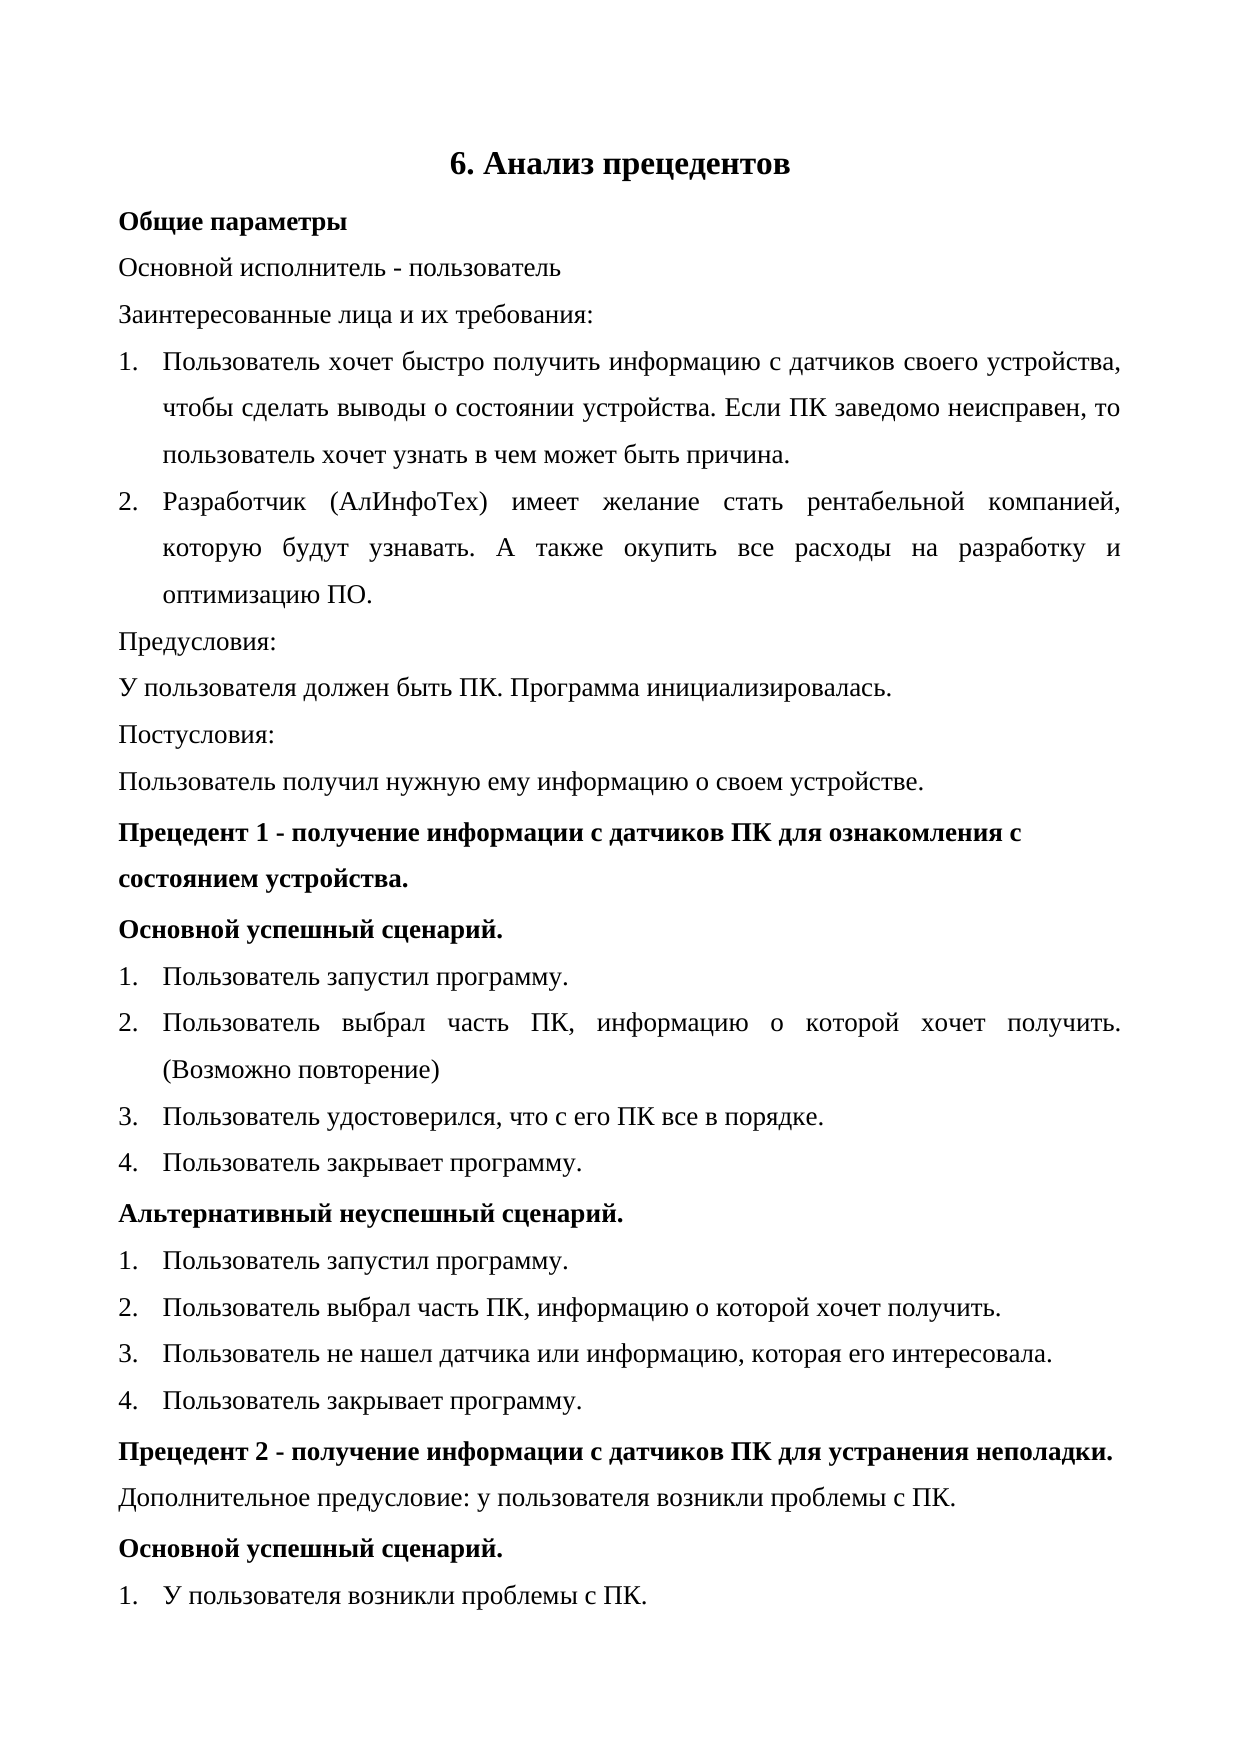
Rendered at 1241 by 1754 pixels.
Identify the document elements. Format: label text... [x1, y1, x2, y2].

list У пользователя возникли проблемы с ПК. [118, 1579, 1122, 1610]
text Постусловия: [118, 718, 1122, 749]
text Заинтересованные лица и их требования: [118, 298, 1122, 329]
subtitle Основной успешный сценарий. [118, 1532, 1122, 1563]
list Пользователь закрывает программу. [118, 1384, 1122, 1415]
list Пользователь выбрал часть ПК, информацию о которой хочет получить. (Возможно повторение) [118, 1006, 1122, 1084]
subtitle Прецедент 2 - получение информации с датчиков ПК для устранения неполадки. [118, 1435, 1122, 1466]
subtitle Прецедент 1 - получение информации с датчиков ПК для ознакомления с состоянием устройства. [118, 816, 1122, 893]
subtitle Основной успешный сценарий. [118, 913, 1122, 944]
subtitle 6. Анализ прецедентов [118, 143, 1122, 181]
text Основной исполнитель - пользователь [118, 251, 1122, 283]
text У пользователя должен быть ПК. Программа инициализировалась. [118, 671, 1122, 703]
list Пользователь закрывает программу. [118, 1146, 1122, 1178]
list Пользователь выбрал часть ПК, информацию о которой хочет получить. [118, 1291, 1122, 1322]
text Дополнительное предусловие: у пользователя возникли проблемы с ПК. [118, 1481, 1122, 1513]
list Пользователь запустил программу. [118, 1244, 1122, 1275]
list Пользователь удостоверился, что с его ПК все в порядке. [118, 1100, 1122, 1131]
list Пользователь хочет быстро получить информацию с датчиков своего устройства, чтобы сделать выводы о состоянии устройства. Если ПК заведомо неисправен, то пользователь хочет узнать в чем может быть причина. [118, 345, 1122, 469]
list Пользователь запустил программу. [118, 960, 1122, 991]
subtitle Альтернативный неуспешный сценарий. [118, 1197, 1122, 1228]
text Пользователь получил нужную ему информацию о своем устройстве. [118, 765, 1122, 796]
list Пользователь не нашел датчика или информацию, которая его интересовала. [118, 1337, 1122, 1368]
subtitle Общие параметры [118, 205, 1122, 236]
list Разработчик (АлИнфоТех) имеет желание стать рентабельной компанией, которую будут узнавать. А также окупить все расходы на разработку и оптимизацию ПО. [118, 485, 1122, 609]
text Предусловия: [118, 625, 1122, 656]
